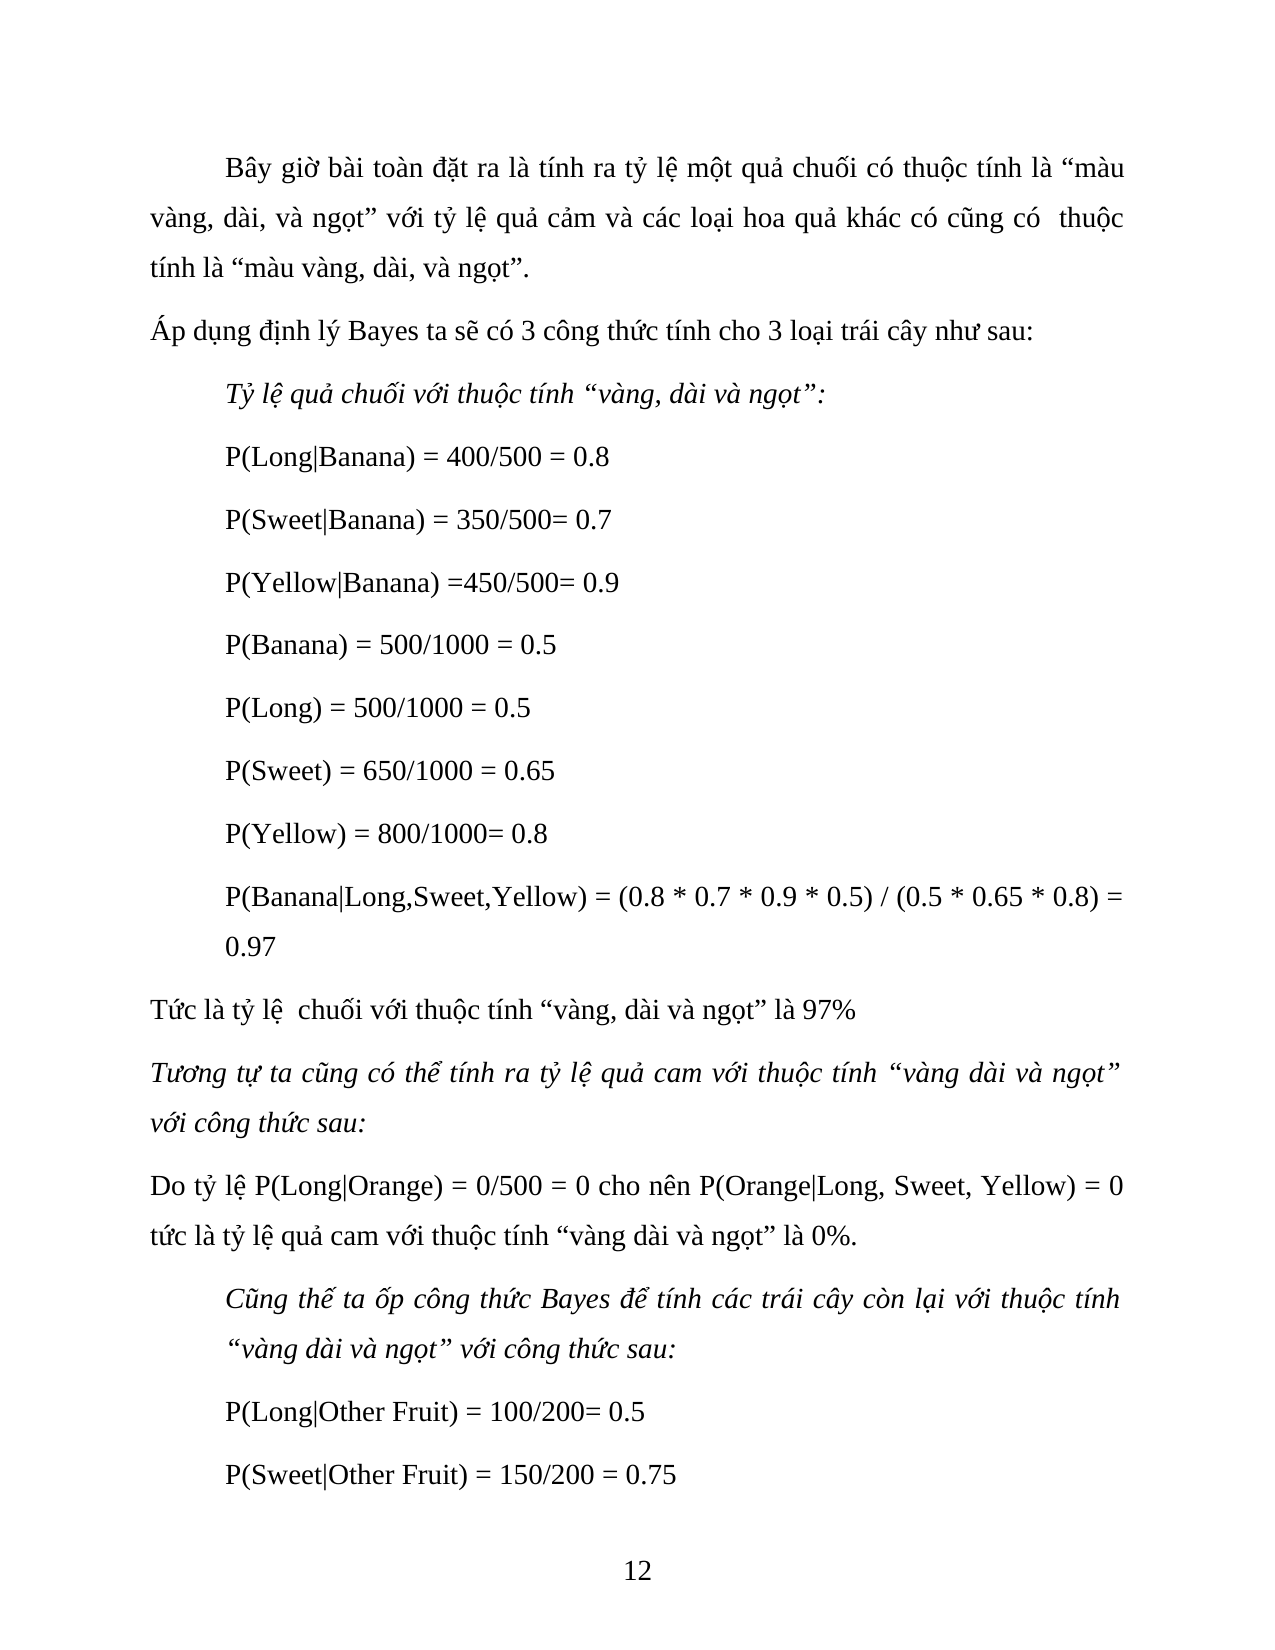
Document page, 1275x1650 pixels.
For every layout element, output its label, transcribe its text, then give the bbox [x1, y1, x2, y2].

text Cũng thế ta ốp công thức Bayes để tính các trái cây còn lại với thuộc tính “vàng dài và ngọt” với công thức sau: [225, 1281, 1125, 1365]
text P(Long|Other Fruit) = 100/200= 0.5 [150, 1394, 1125, 1428]
text Tỷ lệ quả chuối với thuộc tính “vàng, dài và ngọt”: [150, 376, 1125, 410]
text P(Yellow) = 800/1000= 0.8 [150, 816, 1125, 849]
text Tức là tỷ lệ chuối với thuộc tính “vàng, dài và ngọt” là 97% [150, 992, 1125, 1025]
text P(Sweet|Banana) = 350/500= 0.7 [150, 502, 1125, 535]
text Áp dụng định lý Bayes ta sẽ có 3 công thức tính cho 3 loại trái cây như sau: [150, 313, 1125, 347]
text P(Sweet) = 650/1000 = 0.65 [150, 753, 1125, 787]
text P(Sweet|Other Fruit) = 150/200 = 0.75 [150, 1457, 1125, 1490]
text Tương tự ta cũng có thể tính ra tỷ lệ quả cam với thuộc tính “vàng dài và ngọt” với công thức sau: [150, 1055, 1125, 1138]
text Bây giờ bài toàn đặt ra là tính ra tỷ lệ một quả chuối có thuộc tính là “màu vàng, dài, và ngọt” với tỷ lệ quả cảm và các loại hoa quả khác có cũng có thuộc tính là “màu vàng, dài, và ngọt”. [150, 150, 1125, 284]
text P(Banana|Long,Sweet,Yellow) = (0.8 * 0.7 * 0.9 * 0.5) / (0.5 * 0.65 * 0.8) = 0.97 [225, 879, 1125, 963]
text P(Long|Banana) = 400/500 = 0.8 [150, 439, 1125, 473]
text Do tỷ lệ P(Long|Orange) = 0/500 = 0 cho nên P(Orange|Long, Sweet, Yellow) = 0 tức là tỷ lệ quả cam với thuộc tính “vàng dài và ngọt” là 0%. [150, 1168, 1125, 1252]
text P(Long) = 500/1000 = 0.5 [150, 690, 1125, 724]
text P(Banana) = 500/1000 = 0.5 [150, 627, 1125, 661]
text P(Yellow|Banana) =450/500= 0.9 [150, 565, 1125, 598]
